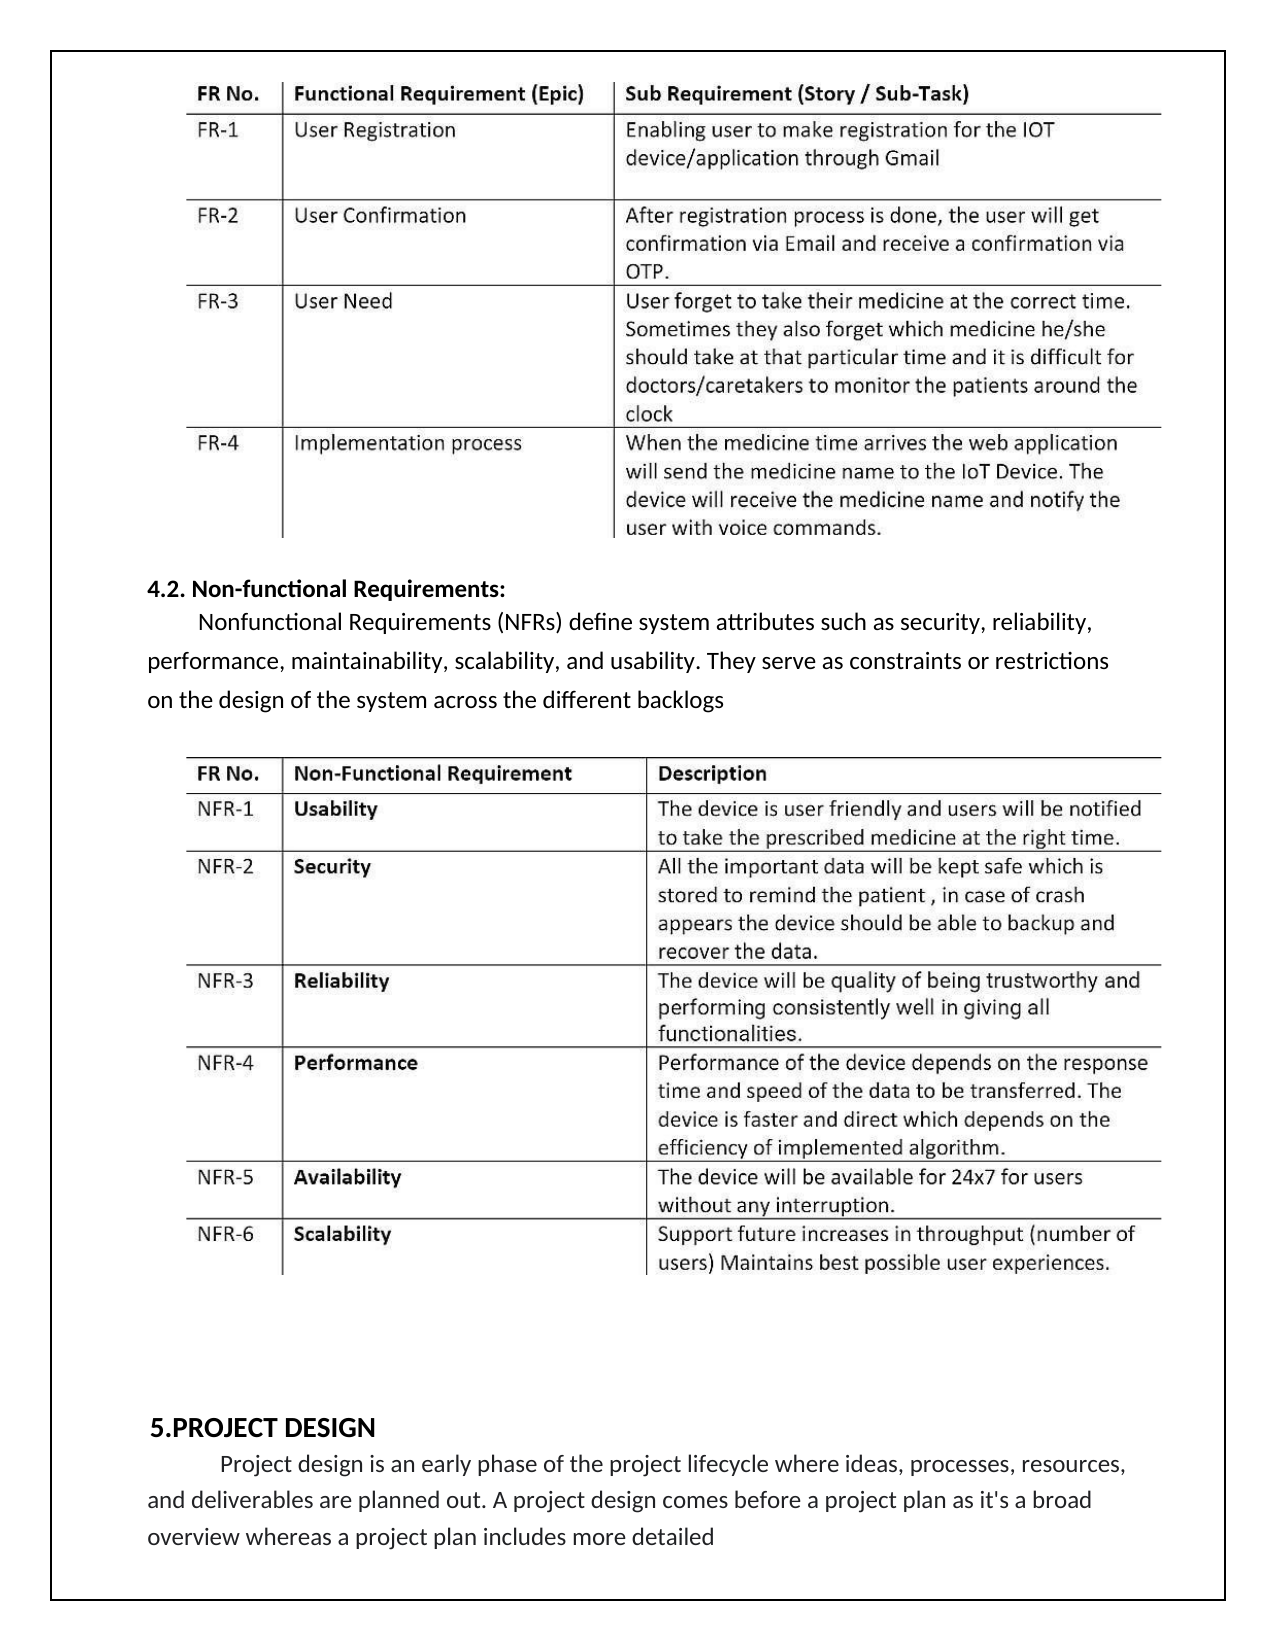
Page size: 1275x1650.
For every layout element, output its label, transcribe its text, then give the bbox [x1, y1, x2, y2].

picture [186, 757, 1162, 1275]
subtitle 5.PROJECT DESIGN [149, 1409, 1163, 1445]
picture [186, 82, 1162, 538]
text Project design is an early phase of the project lifecycle where ideas, processes, resources, and deliverables are planned out. A project design comes before a project plan as it's a broad overview whereas a project plan includes more detailed [147, 1448, 1163, 1551]
text 4.2. Non-functional Requirements: [147, 573, 1163, 604]
text Nonfunctional Requirements (NFRs) define system attributes such as security, reliability, performance, maintainability, scalability, and usability. They serve as constraints or restrictions on the design of the system across the different backlogs [147, 606, 1125, 715]
